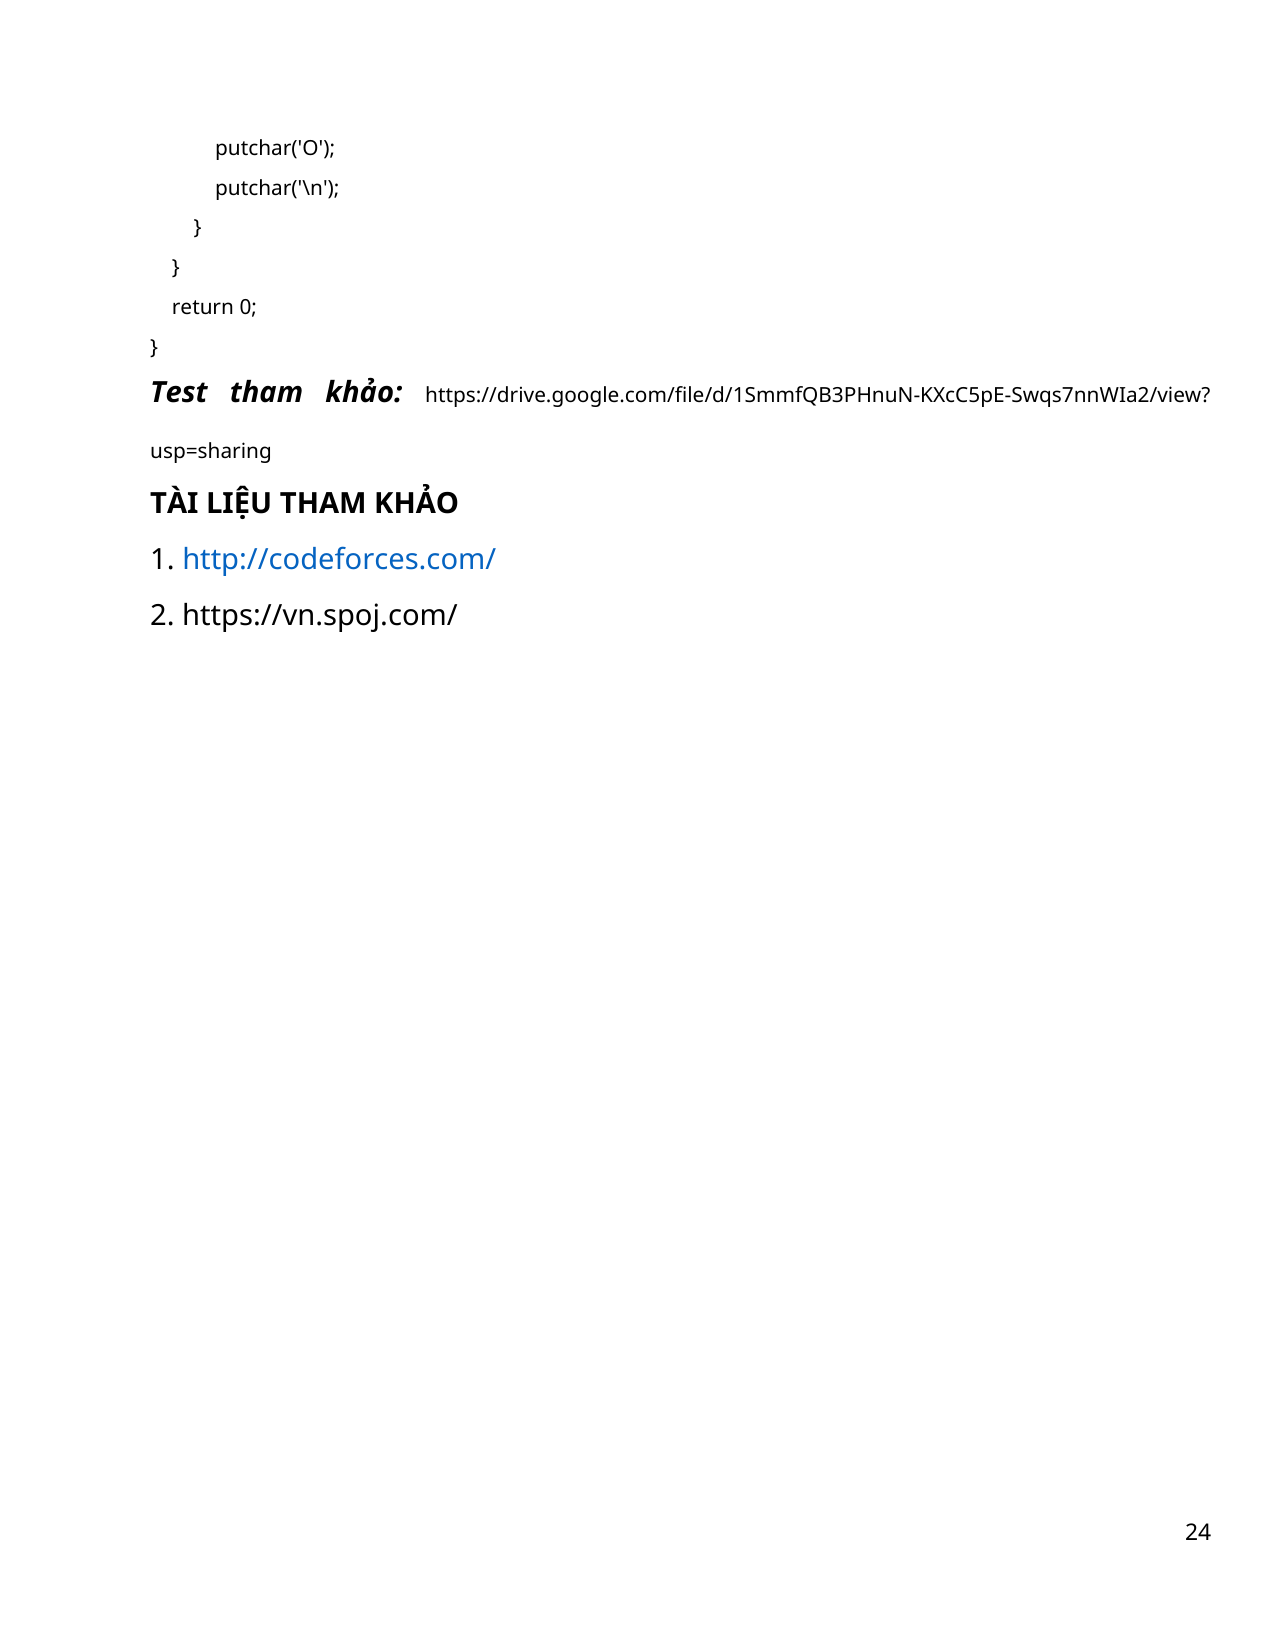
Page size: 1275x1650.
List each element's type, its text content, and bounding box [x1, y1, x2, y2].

text } [150, 252, 1211, 281]
text } [150, 332, 1211, 360]
text TÀI LIỆU THAM KHẢO [150, 483, 1211, 522]
text 1. http://codeforces.com/ [150, 538, 1211, 578]
text 2. https://vn.spoj.com/ [150, 594, 1211, 633]
text } [150, 212, 1211, 241]
text return 0; [150, 292, 1211, 321]
text putchar('O'); [150, 133, 1211, 161]
text putchar('\n'); [150, 173, 1211, 201]
text Test tham khảo: https://drive.google.com/file/d/1SmmfQB3PHnuN-KXcC5pE-Swqs7nnWIa2/view?usp=sharing [150, 372, 1211, 467]
